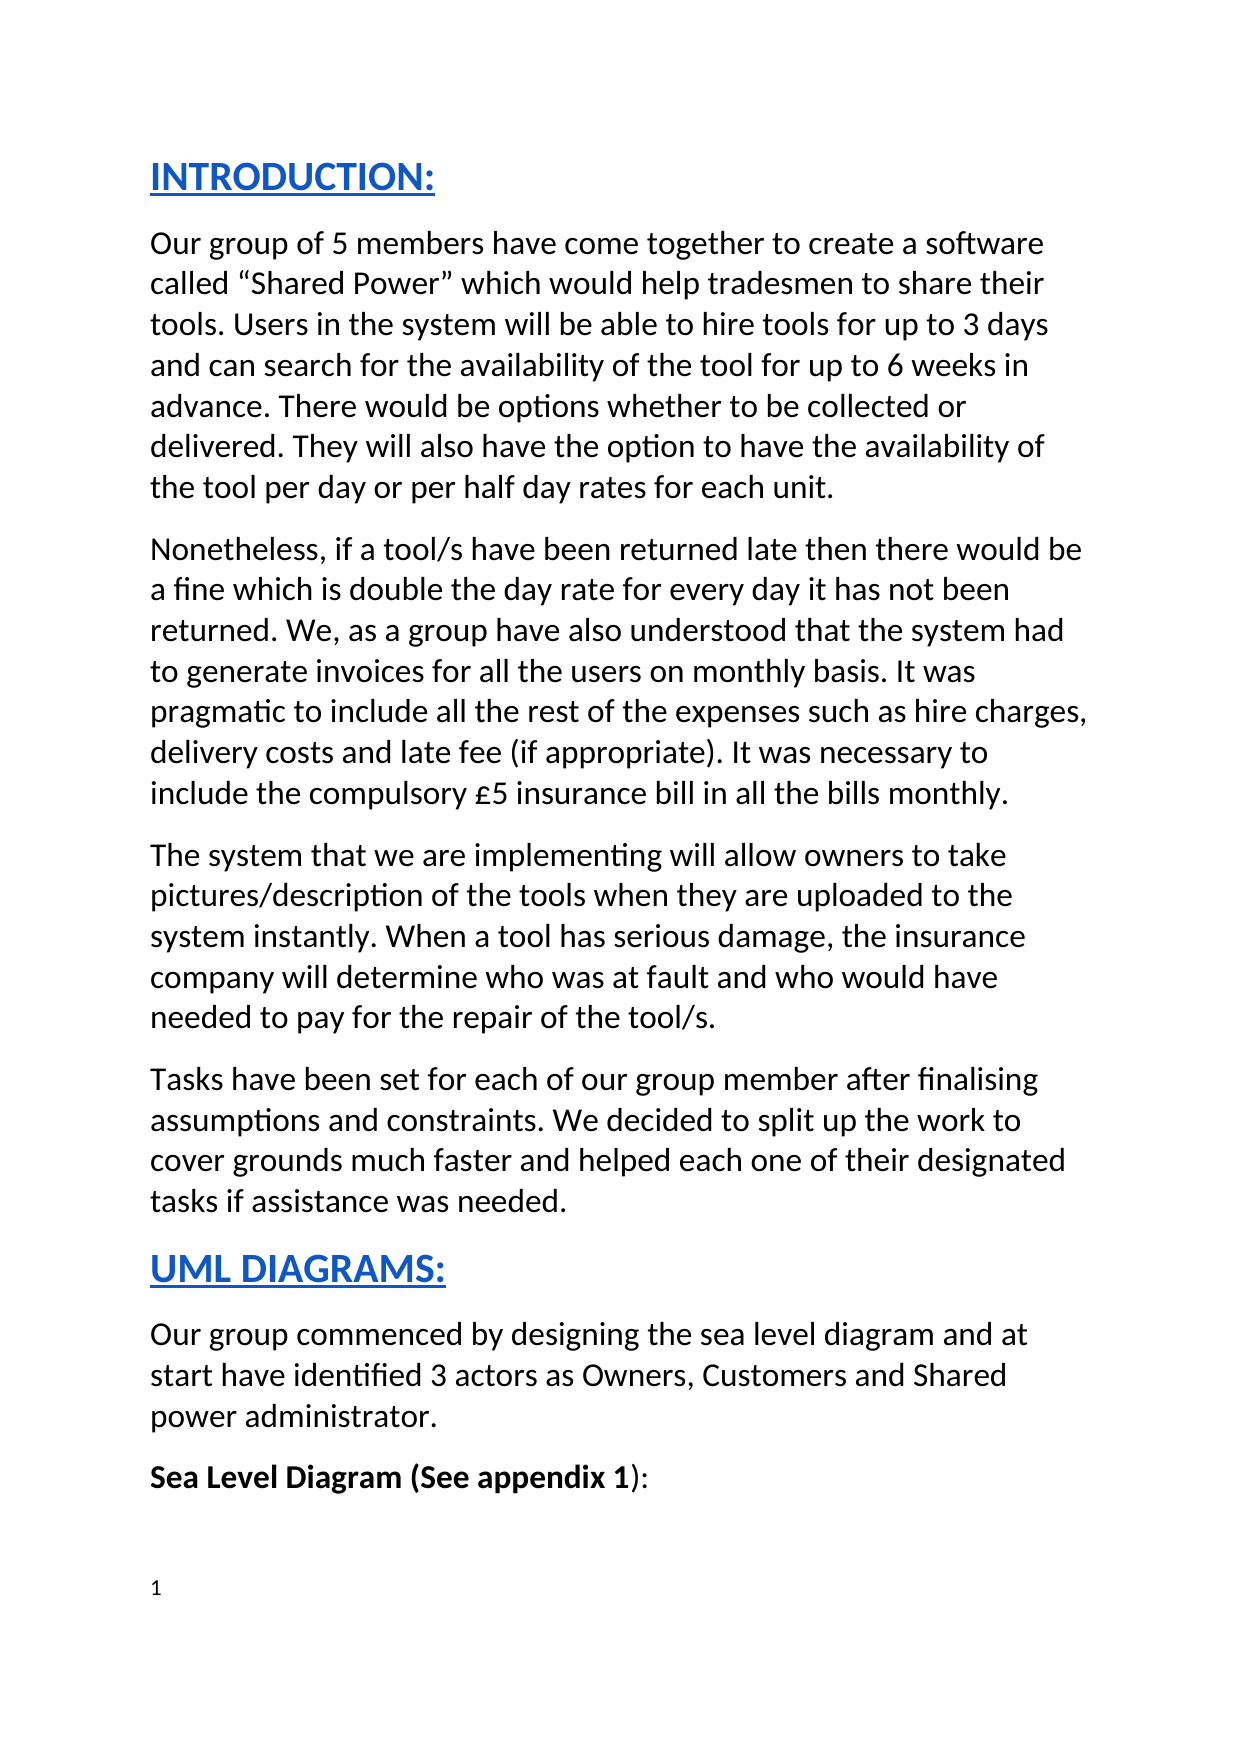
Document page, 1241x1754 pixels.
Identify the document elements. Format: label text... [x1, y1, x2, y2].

text Sea Level Diagram (See appendix 1): [150, 1456, 1090, 1497]
text Our group of 5 members have come together to create a software called “Shared Power” which would help tradesmen to share their tools. Users in the system will be able to hire tools for up to 3 days and can search for the availability of the tool for up to 6 weeks in advance. There would be options whether to be collected or delivered. They will also have the option to have the availability of the tool per day or per half day rates for each unit. [150, 222, 1090, 507]
text Tasks have been set for each of our group member after finalising assumptions and constraints. We decided to split up the work to cover grounds much faster and helped each one of their designated tasks if assistance was needed. [150, 1058, 1090, 1221]
text INTRODUCTION: [150, 150, 1090, 201]
text Nonetheless, if a tool/s have been returned late then there would be a fine which is double the day rate for every day it has not been returned. We, as a group have also understood that the system had to generate invoices for all the users on monthly basis. It was pragmatic to include all the rest of the expenses such as hire charges, delivery costs and late fee (if appropriate). It was necessary to include the compulsory £5 insurance bill in all the bills monthly. [150, 528, 1090, 813]
text The system that we are implementing will allow owners to take pictures/description of the tools when they are uploaded to the system instantly. When a tool has serious damage, the insurance company will determine who was at fault and who would have needed to pay for the repair of the tool/s. [150, 833, 1090, 1037]
text UML DIAGRAMS: [150, 1242, 1090, 1293]
text Our group commenced by designing the sea level diagram and at start have identified 3 actors as Owners, Customers and Shared power administrator. [150, 1313, 1090, 1436]
